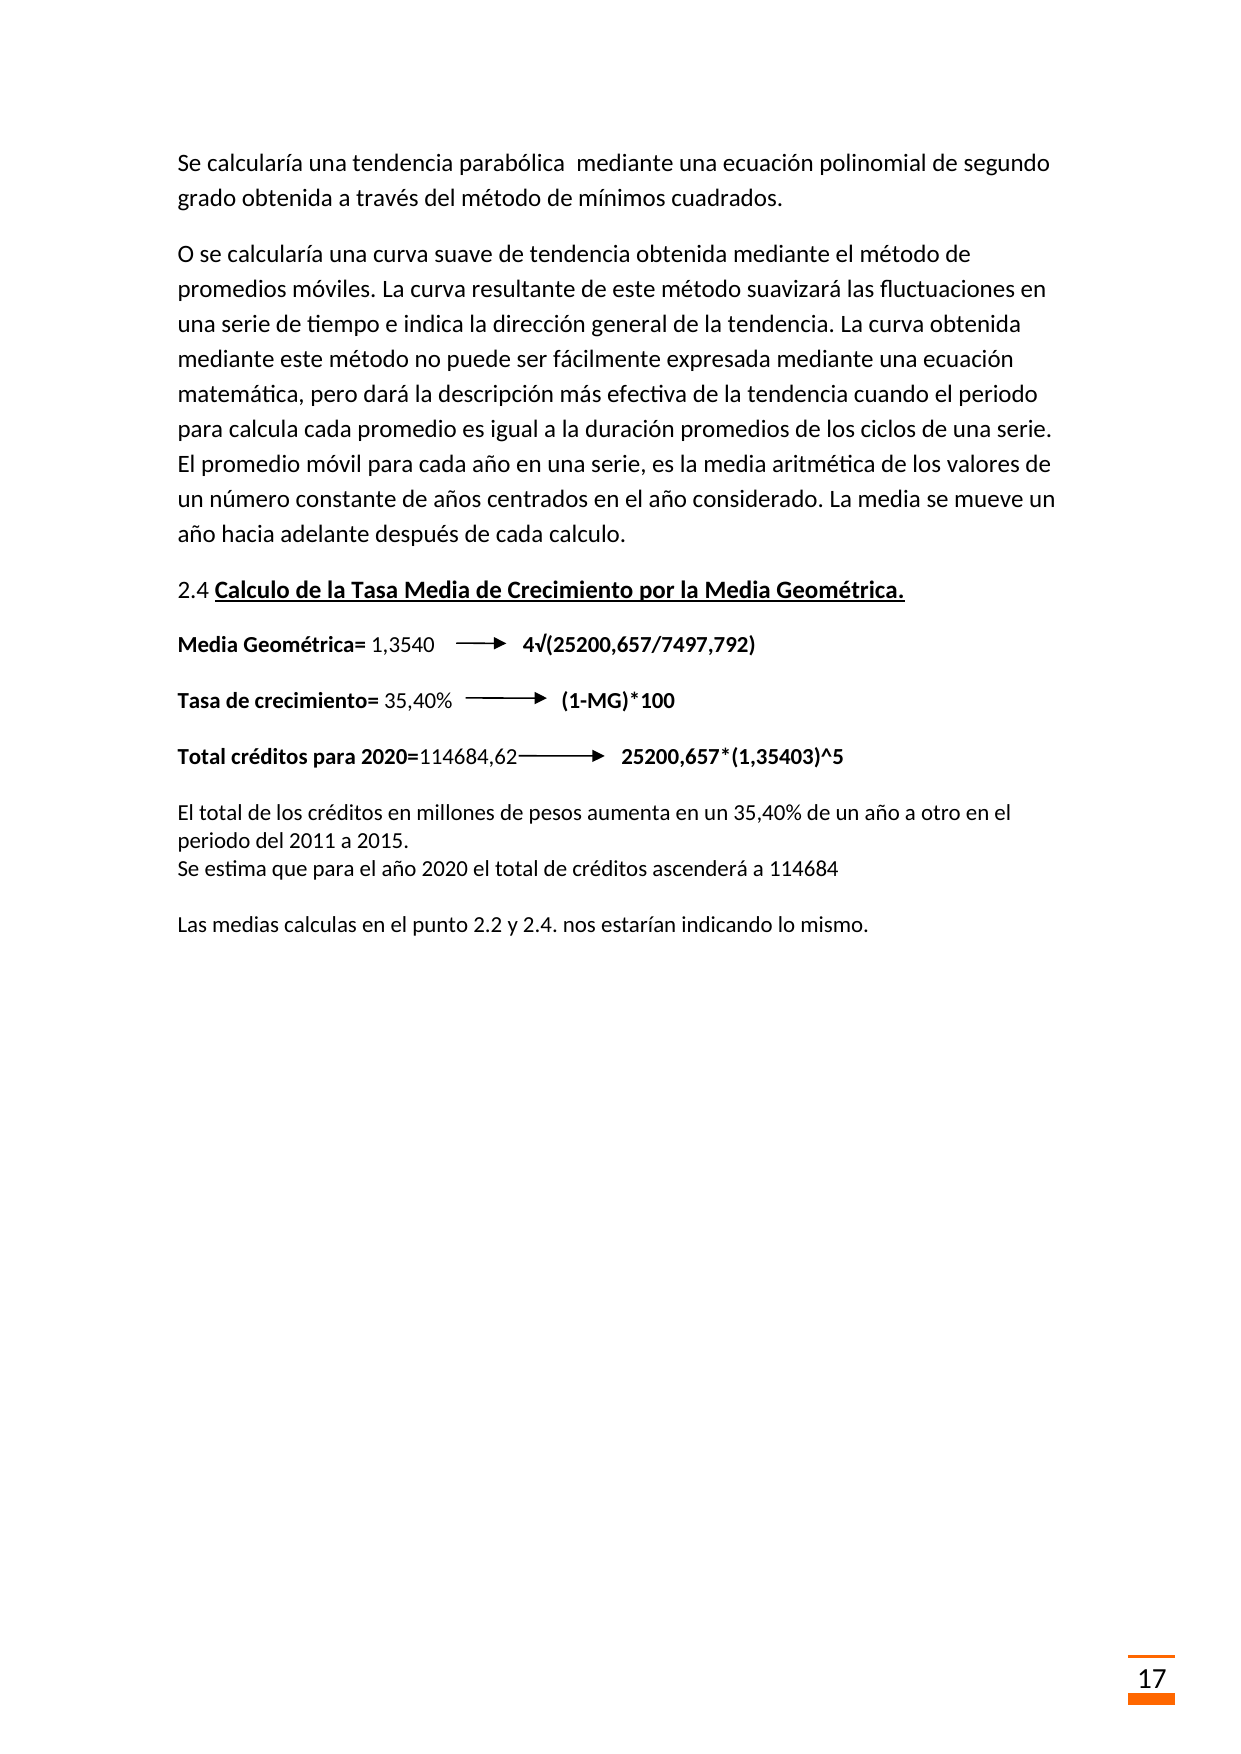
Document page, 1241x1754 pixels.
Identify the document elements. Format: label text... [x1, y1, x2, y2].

text El total de los créditos en millones de pesos aumenta en un 35,40% de un año a otro en el periodo del 2011 a 2015. [177, 798, 1063, 854]
text Media Geométrica= 1,3540 4√(25200,657/7497,792) [177, 630, 1063, 658]
text Se estima que para el año 2020 el total de créditos ascenderá a 114684 [177, 854, 1063, 882]
text 2.4 Calculo de la Tasa Media de Crecimiento por la Media Geométrica. [177, 574, 1063, 605]
text Las medias calculas en el punto 2.2 y 2.4. nos estarían indicando lo mismo. [177, 910, 1063, 938]
text O se calcularía una curva suave de tendencia obtenida mediante el método de promedios móviles. La curva resultante de este método suavizará las fluctuaciones en una serie de tiempo e indica la dirección general de la tendencia. La curva obtenida mediante este método no puede ser fácilmente expresada mediante una ecuación matemática, pero dará la descripción más efectiva de la tendencia cuando el periodo para calcula cada promedio es igual a la duración promedios de los ciclos de una serie. El promedio móvil para cada año en una serie, es la media aritmética de los valores de un número constante de años centrados en el año considerado. La media se mueve un año hacia adelante después de cada calculo. [177, 238, 1063, 549]
text Tasa de crecimiento= 35,40% (1-MG)*100 [177, 686, 1063, 714]
text Total créditos para 2020=114684,62 25200,657*(1,35403)^5 [177, 742, 1063, 770]
text Se calcularía una tendencia parabólica mediante una ecuación polinomial de segundo grado obtenida a través del método de mínimos cuadrados. [177, 148, 1063, 213]
